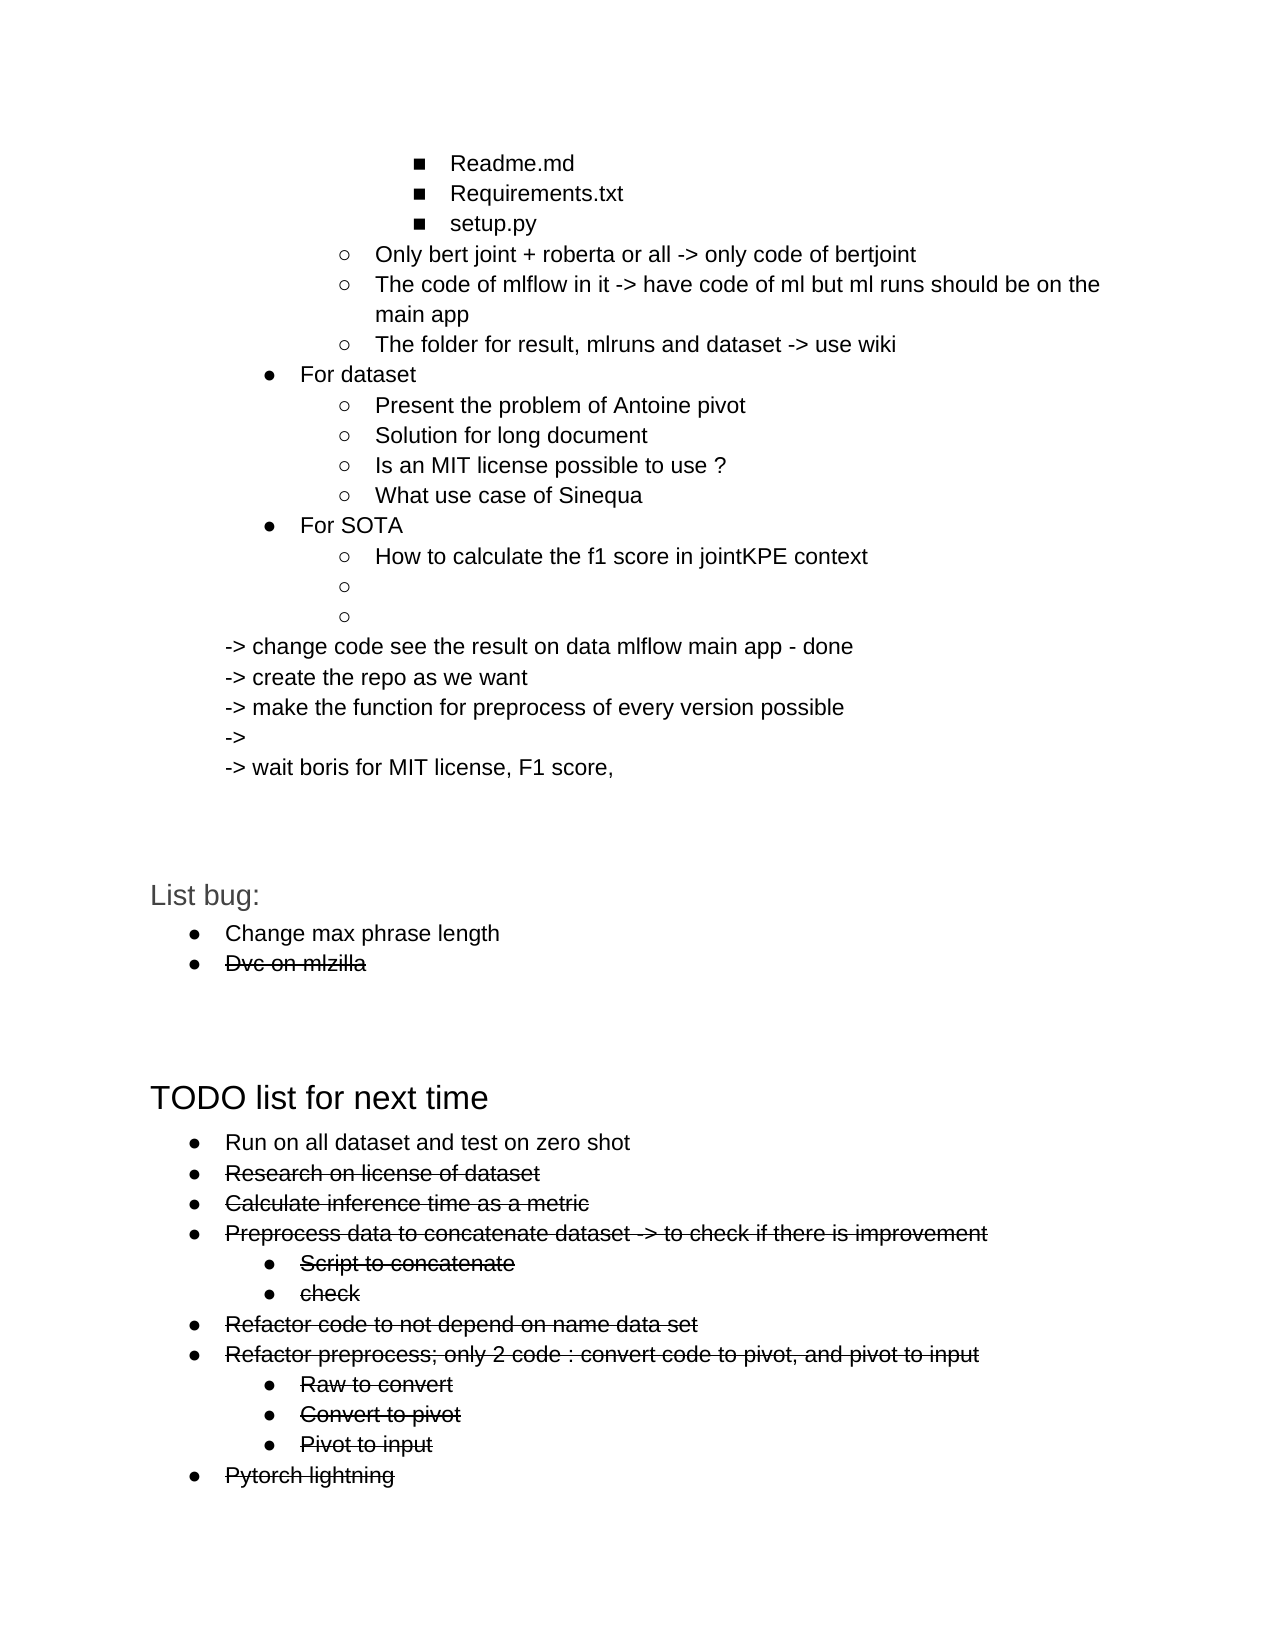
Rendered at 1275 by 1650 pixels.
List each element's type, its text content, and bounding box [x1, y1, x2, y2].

list For dataset [262, 361, 1125, 388]
list Run on all dataset and test on zero shot [187, 1129, 1125, 1156]
list Preprocess data to concatenate dataset -> to check if there is improvement [187, 1220, 1125, 1246]
list Script to concatenate [262, 1250, 1125, 1276]
list Refactor preprocess; only 2 code : convert code to pivot, and pivot to input [187, 1341, 1125, 1367]
list How to calculate the f1 score in jointKPE context [337, 543, 1125, 569]
text -> [150, 724, 1125, 750]
list Pivot to input [262, 1431, 1125, 1458]
list Convert to pivot [262, 1401, 1125, 1427]
list For SOTA [262, 512, 1125, 539]
text -> wait boris for MIT license, F1 score, [150, 754, 1125, 781]
list Only bert joint + roberta or all -> only code of bertjoint [337, 241, 1125, 267]
list Research on license of dataset [187, 1159, 1125, 1186]
text -> change code see the result on data mlflow main app - done [150, 633, 1125, 660]
list Requirements.txt [412, 180, 1125, 207]
list Dvc on mlzilla [187, 950, 1125, 977]
list Solution for long document [337, 422, 1125, 448]
list The code of mlflow in it -> have code of ml but ml runs should be on the main app [337, 271, 1125, 327]
text -> create the repo as we want [150, 663, 1125, 690]
text -> make the function for preprocess of every version possible [150, 694, 1125, 720]
list Refactor code to not depend on name data set [187, 1311, 1125, 1337]
list Present the problem of Antoine pivot [337, 392, 1125, 418]
list check [262, 1280, 1125, 1307]
list Pytorch lightning [187, 1462, 1125, 1488]
subtitle TODO list for next time [150, 1078, 1125, 1117]
list What use case of Sinequa [337, 482, 1125, 509]
list Is an MIT license possible to use ? [337, 452, 1125, 478]
list Change max phrase length [187, 920, 1125, 946]
list setup.py [412, 210, 1125, 237]
list The folder for result, mlruns and dataset -> use wiki [337, 331, 1125, 358]
list Raw to convert [262, 1371, 1125, 1397]
list Calculate inference time as a metric [187, 1190, 1125, 1216]
list Readme.md [412, 150, 1125, 176]
subtitle List bug: [150, 878, 1125, 912]
